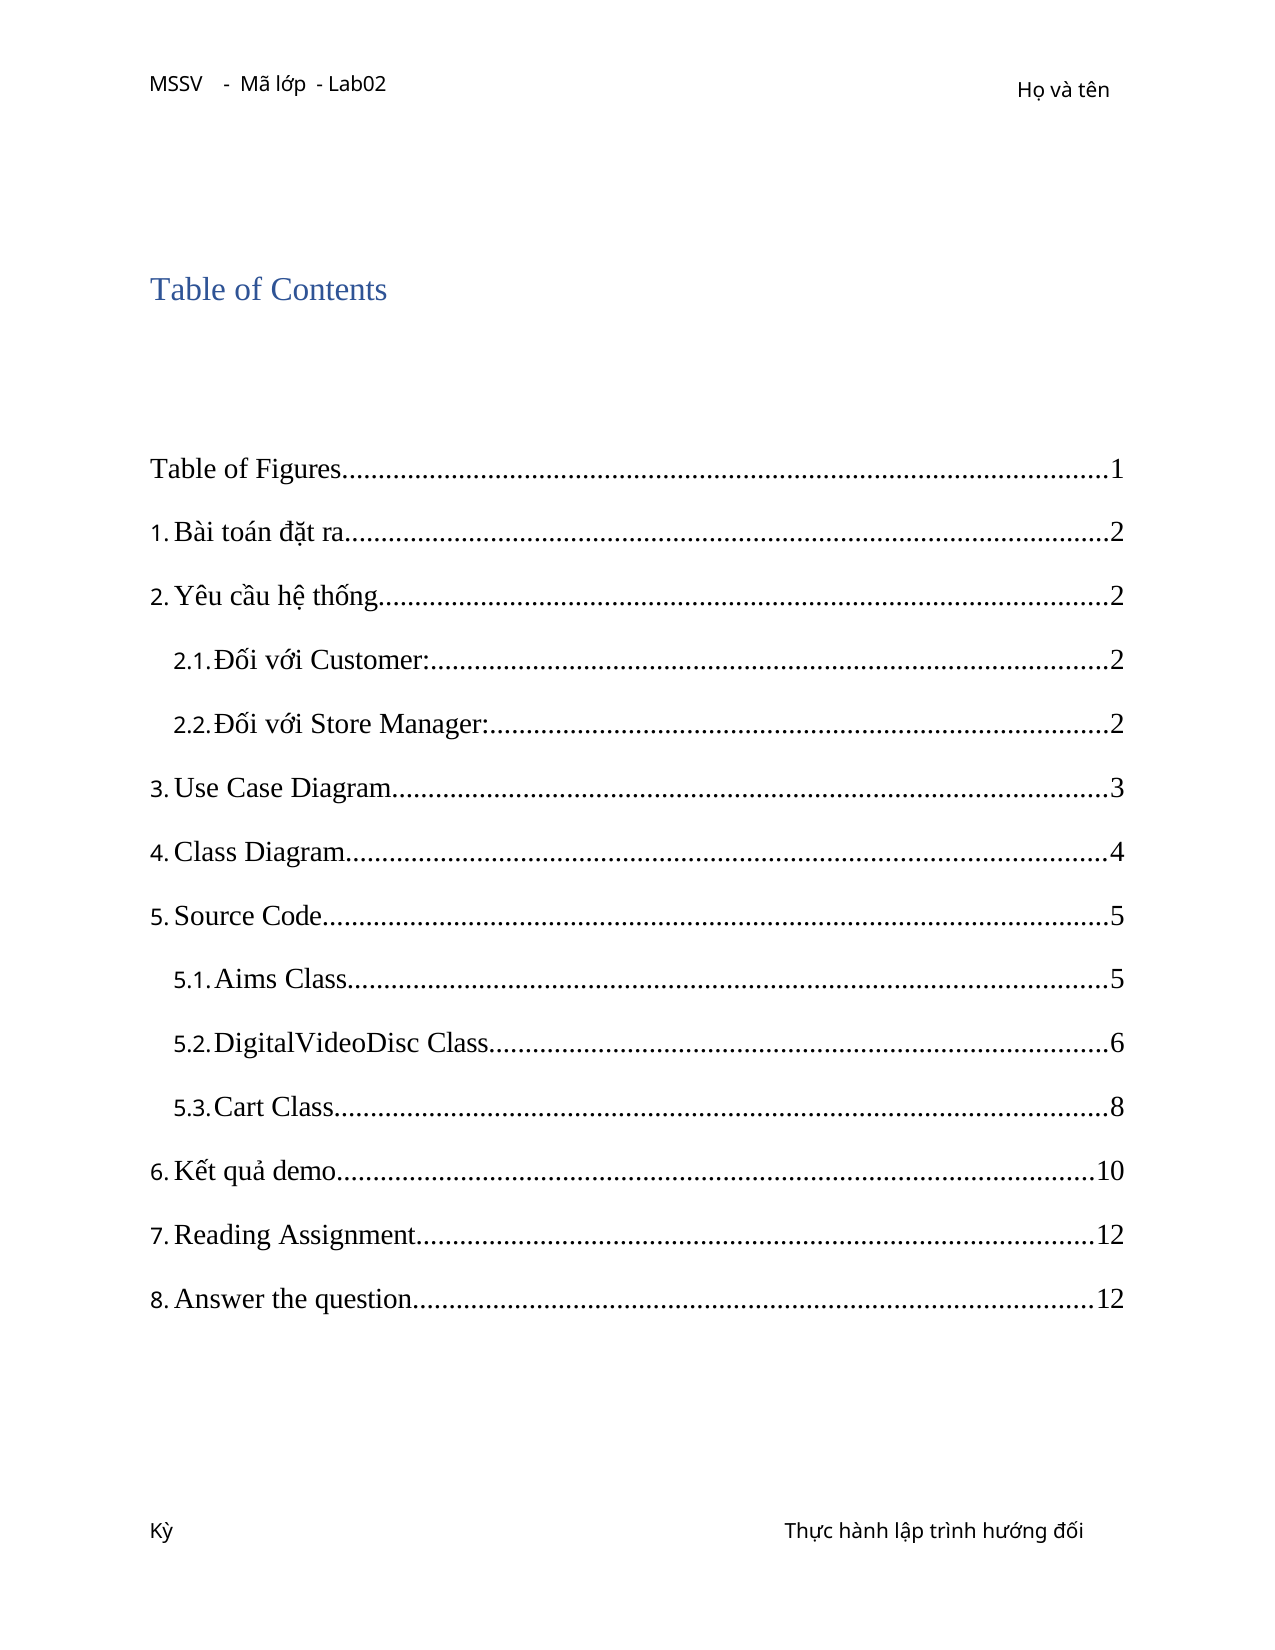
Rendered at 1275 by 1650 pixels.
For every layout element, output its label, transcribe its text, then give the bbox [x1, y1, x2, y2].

text Table of Contents [150, 269, 1162, 307]
